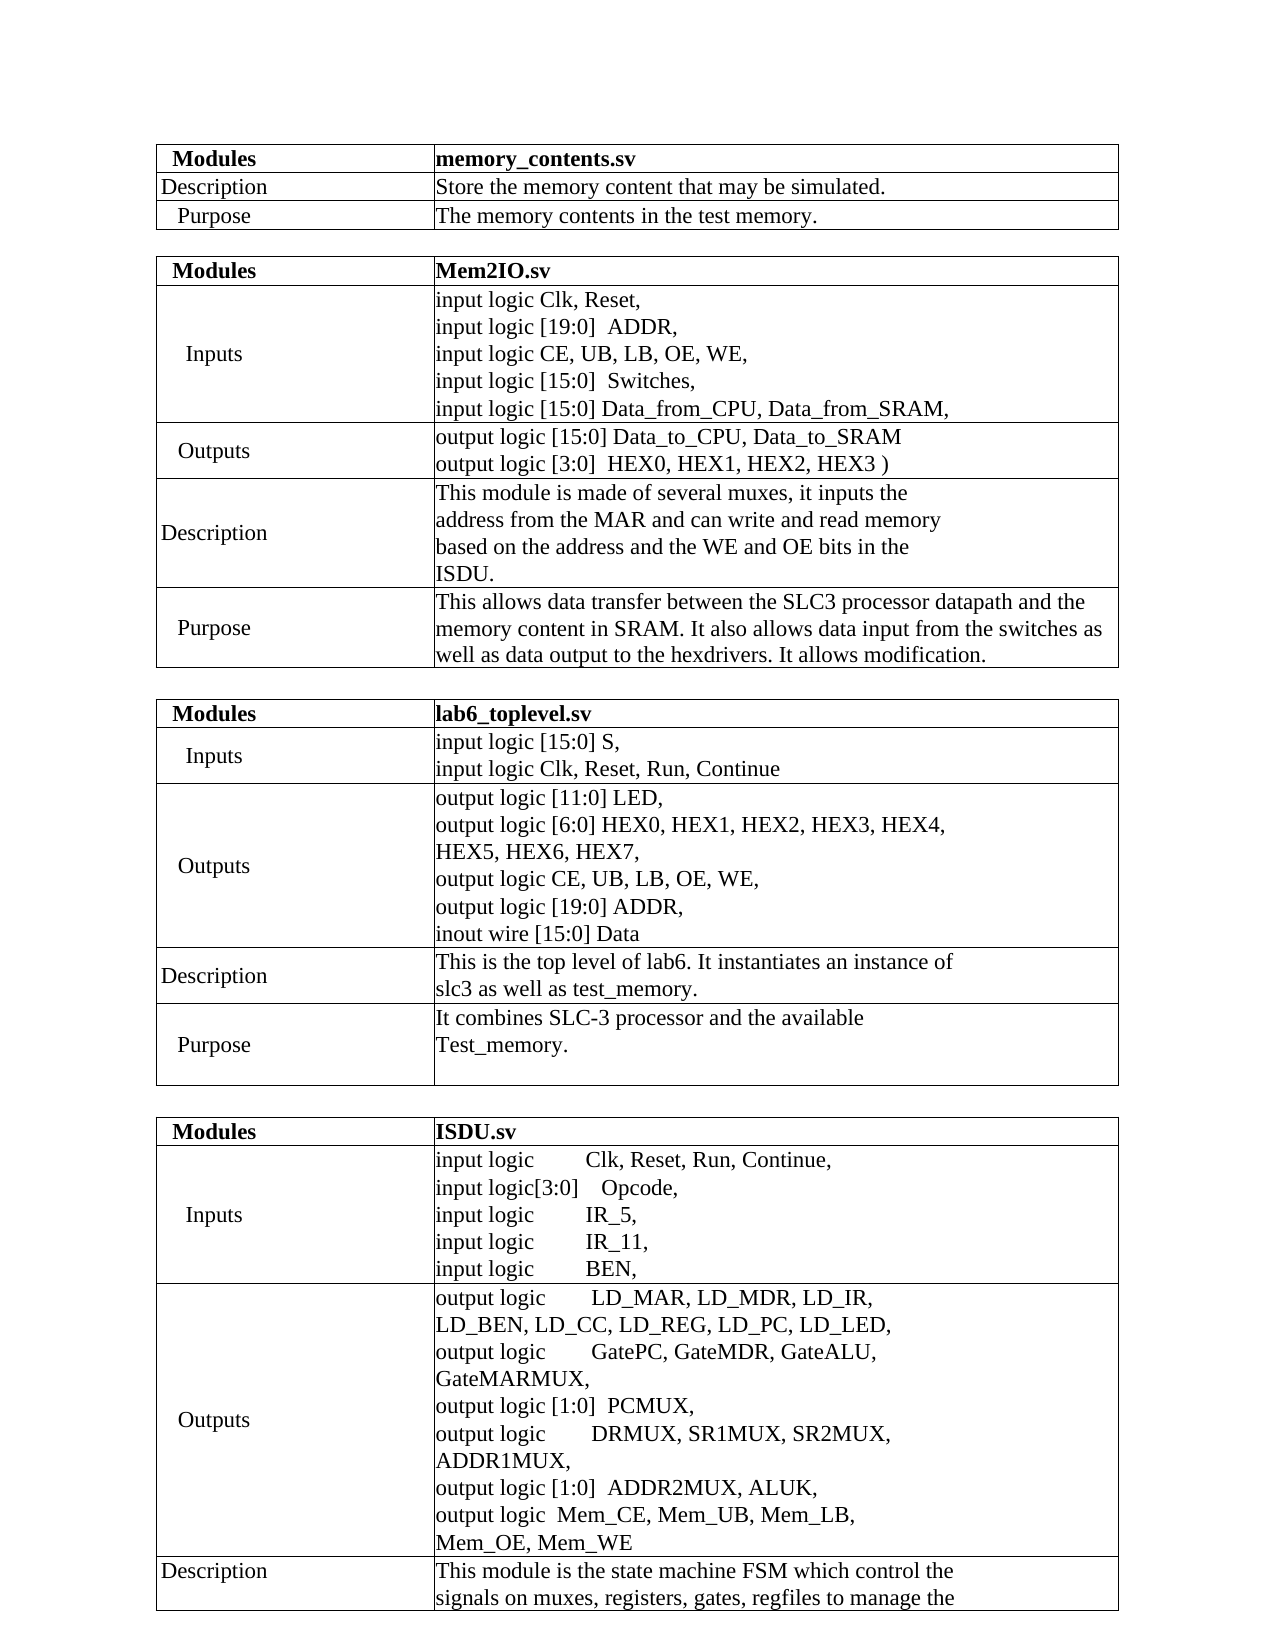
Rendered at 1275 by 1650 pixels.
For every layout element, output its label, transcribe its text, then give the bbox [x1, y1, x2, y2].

table_header Modules [157, 1118, 434, 1145]
table_cell Inputs [157, 1146, 434, 1282]
table_cell Outputs [157, 784, 434, 947]
table_cell Purpose [157, 1004, 434, 1085]
table_cell output logic [15:0] Data_to_CPU, Data_to_SRAM output logic [3:0] HEX0, HEX1, HEX2, HEX3 ) [435, 423, 1118, 478]
table_header Modules [157, 257, 434, 284]
table_header Mem2IO.sv [435, 257, 1118, 284]
table_cell This is the top level of lab6. It instantiates an instance of slc3 as well as test_memory. [435, 948, 1118, 1003]
table_cell This module is made of several muxes, it inputs the address from the MAR and can write and read memory based on the address and the WE and OE bits in the ISDU. [435, 479, 1118, 587]
table_cell The memory contents in the test memory. [435, 201, 1118, 229]
table_cell Inputs [157, 286, 434, 422]
table_cell Description [157, 948, 434, 1003]
table_cell This allows data transfer between the SLC3 processor datapath and the memory content in SRAM. It also allows data input from the switches as well as data output to the hexdrivers. It allows modification. [435, 588, 1118, 667]
table_cell Purpose [157, 201, 434, 229]
table_cell input logic Clk, Reset, input logic [19:0] ADDR, input logic CE, UB, LB, OE, WE, input logic [15:0] Switches, input logic [15:0] Data_from_CPU, Data_from_SRAM, [435, 286, 1118, 422]
table_cell Description [157, 1557, 434, 1610]
table_cell Description [157, 173, 434, 200]
table_cell Outputs [157, 423, 434, 478]
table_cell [435, 1557, 1118, 1610]
table_header Modules [157, 145, 434, 172]
table_cell output logic LD_MAR, LD_MDR, LD_IR, LD_BEN, LD_CC, LD_REG, LD_PC, LD_LED, output logic GatePC, GateMDR, GateALU, GateMARMUX, output logic [1:0] PCMUX, output logic DRMUX, SR1MUX, SR2MUX, ADDR1MUX, output logic [1:0] ADDR2MUX, ALUK, output logic Mem_CE, Mem_UB, Mem_LB, Mem_OE, Mem_WE [435, 1284, 1118, 1556]
table_cell input logic [15:0] S, input logic Clk, Reset, Run, Continue [435, 728, 1118, 783]
table_header Modules [157, 700, 434, 727]
table_cell Outputs [157, 1284, 434, 1556]
table_cell Inputs [157, 728, 434, 783]
table_header lab6_toplevel.sv [435, 700, 1118, 727]
table_header ISDU.sv [435, 1118, 1118, 1145]
table_cell Description [157, 479, 434, 587]
table_header memory_contents.sv [435, 145, 1118, 172]
table_cell It combines SLC-3 processor and the available Test_memory. [435, 1004, 1118, 1085]
table_cell Store the memory content that may be simulated. [435, 173, 1118, 200]
table_cell Purpose [157, 588, 434, 667]
table_cell input logic Clk, Reset, Run, Continue, input logic[3:0] Opcode, input logic IR_5, input logic IR_11, input logic BEN, [435, 1146, 1118, 1282]
table_cell output logic [11:0] LED, output logic [6:0] HEX0, HEX1, HEX2, HEX3, HEX4, HEX5, HEX6, HEX7, output logic CE, UB, LB, OE, WE, output logic [19:0] ADDR, inout wire [15:0] Data [435, 784, 1118, 947]
